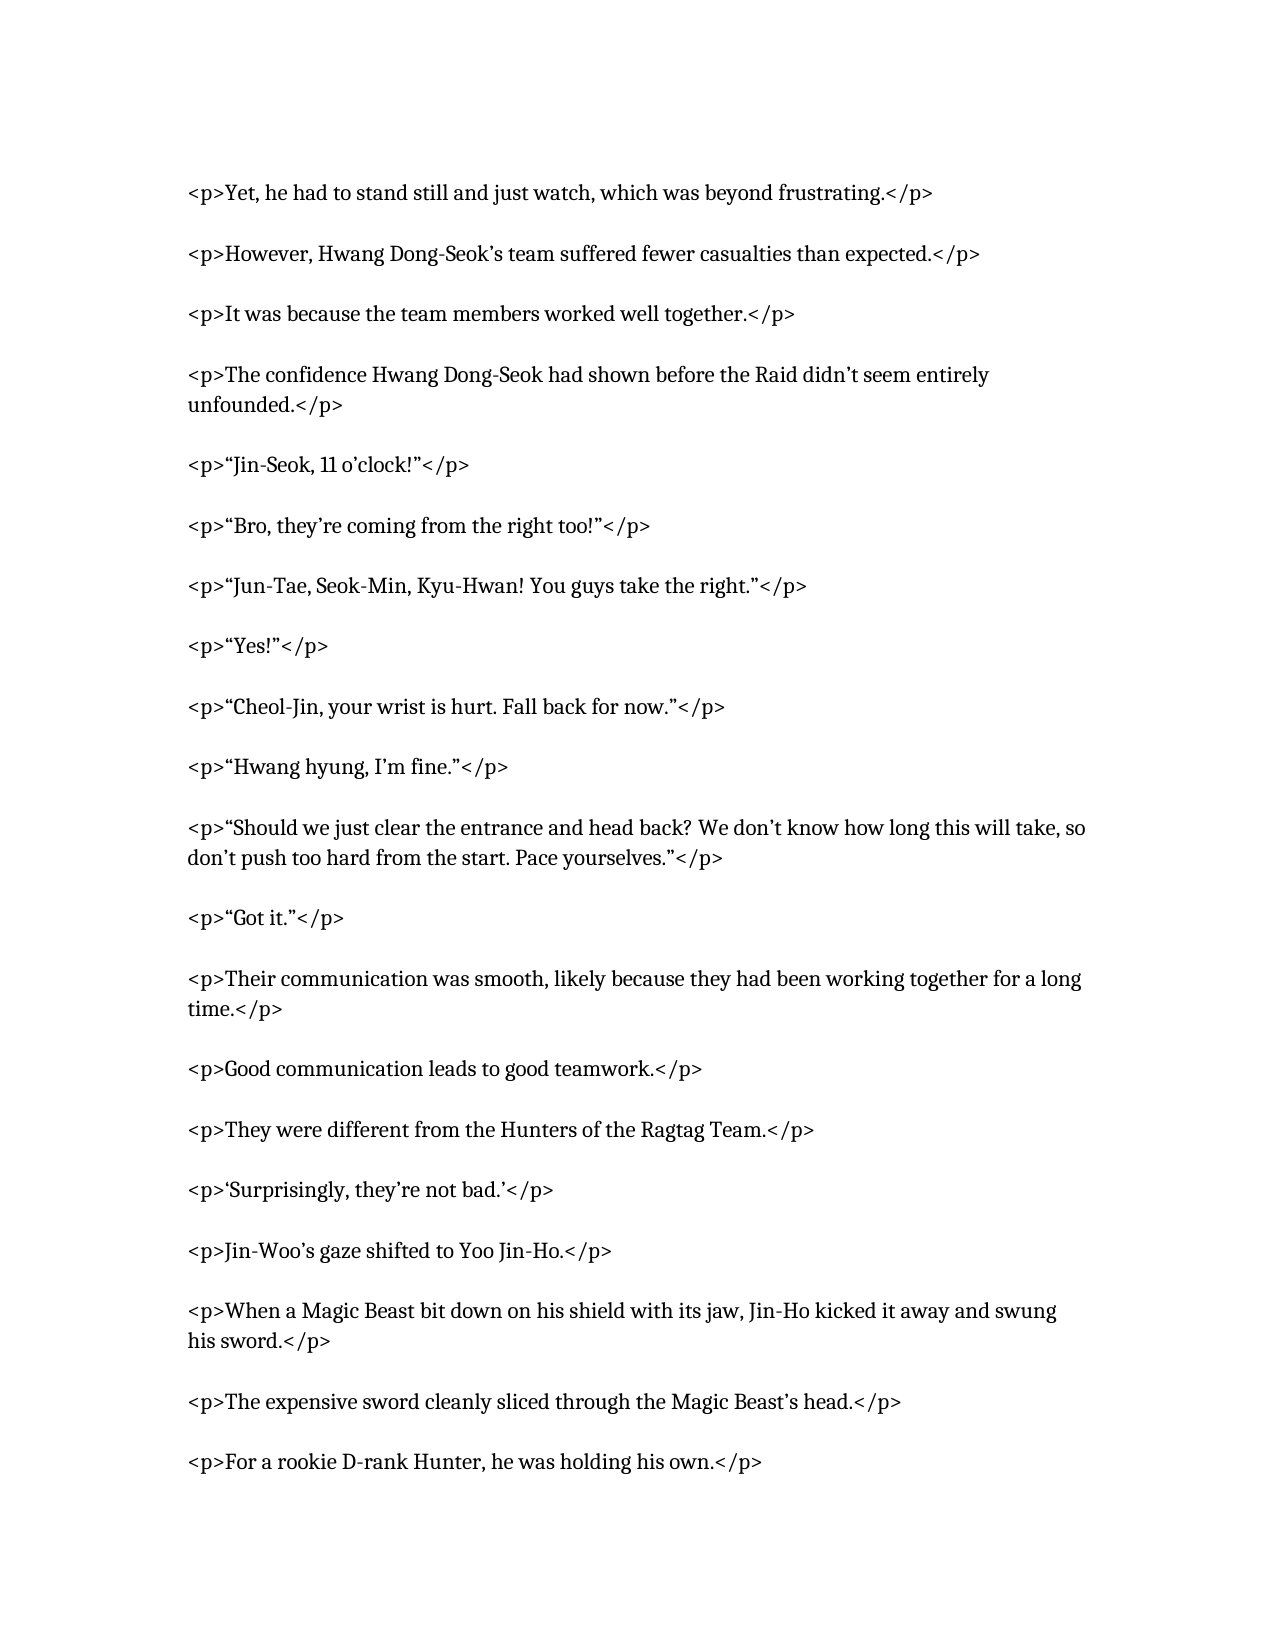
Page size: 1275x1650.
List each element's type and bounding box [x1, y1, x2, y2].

text [187, 150, 1087, 1475]
